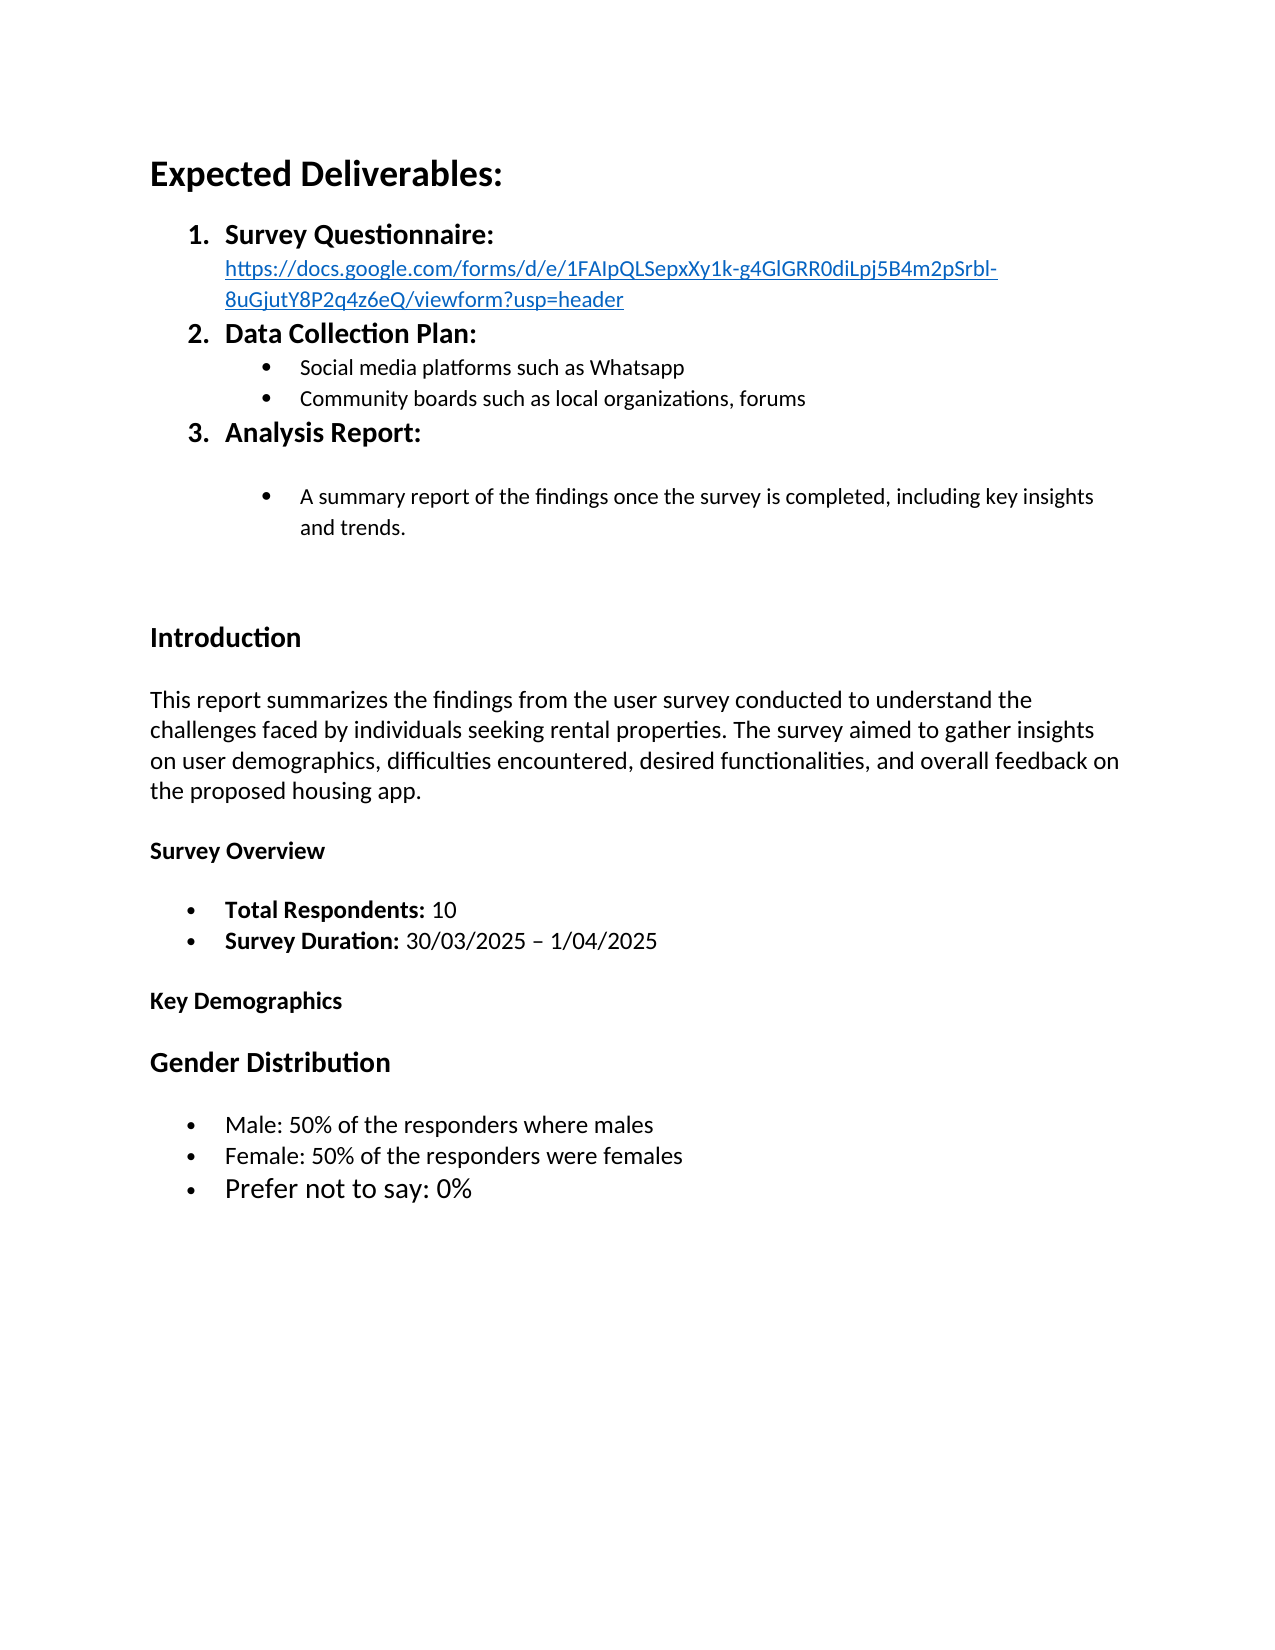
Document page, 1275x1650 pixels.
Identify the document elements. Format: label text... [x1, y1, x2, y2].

list Survey Questionnaire: [187, 216, 1125, 252]
text Introduction [150, 619, 1125, 654]
text Key Demographics [150, 985, 1125, 1015]
text Gender Distribution [150, 1044, 1125, 1080]
text This report summarizes the findings from the user survey conducted to understand the challenges faced by individuals seeking rental properties. The survey aimed to gather insights on user demographics, difficulties encountered, desired functionalities, and overall feedback on the proposed housing app. [150, 684, 1125, 806]
text Expected Deliverables: [150, 150, 1125, 196]
list Prefer not to say: 0% [187, 1170, 1125, 1206]
text Survey Overview [150, 835, 1125, 866]
list Data Collection Plan: [187, 315, 1125, 351]
list Total Respondents: 10 [187, 895, 1125, 925]
list Female: 50% of the responders were females [187, 1140, 1125, 1170]
list Survey Duration: 30/03/2025 – 1/04/2025 [187, 925, 1125, 956]
list Analysis Report: [187, 414, 1125, 449]
list Social media platforms such as Whatsapp [262, 353, 1125, 381]
list A summary report of the findings once the survey is completed, including key insights and trends. [262, 482, 1125, 541]
list Male: 50% of the responders where males [187, 1109, 1125, 1140]
list Community boards such as local organizations, forums [262, 384, 1125, 412]
list https://docs.google.com/forms/d/e/1FAIpQLSepxXy1k-g4GlGRR0diLpj5B4m2pSrbl-8uGjutY8P2q4z6eQ/viewform?usp=header [225, 254, 1125, 313]
